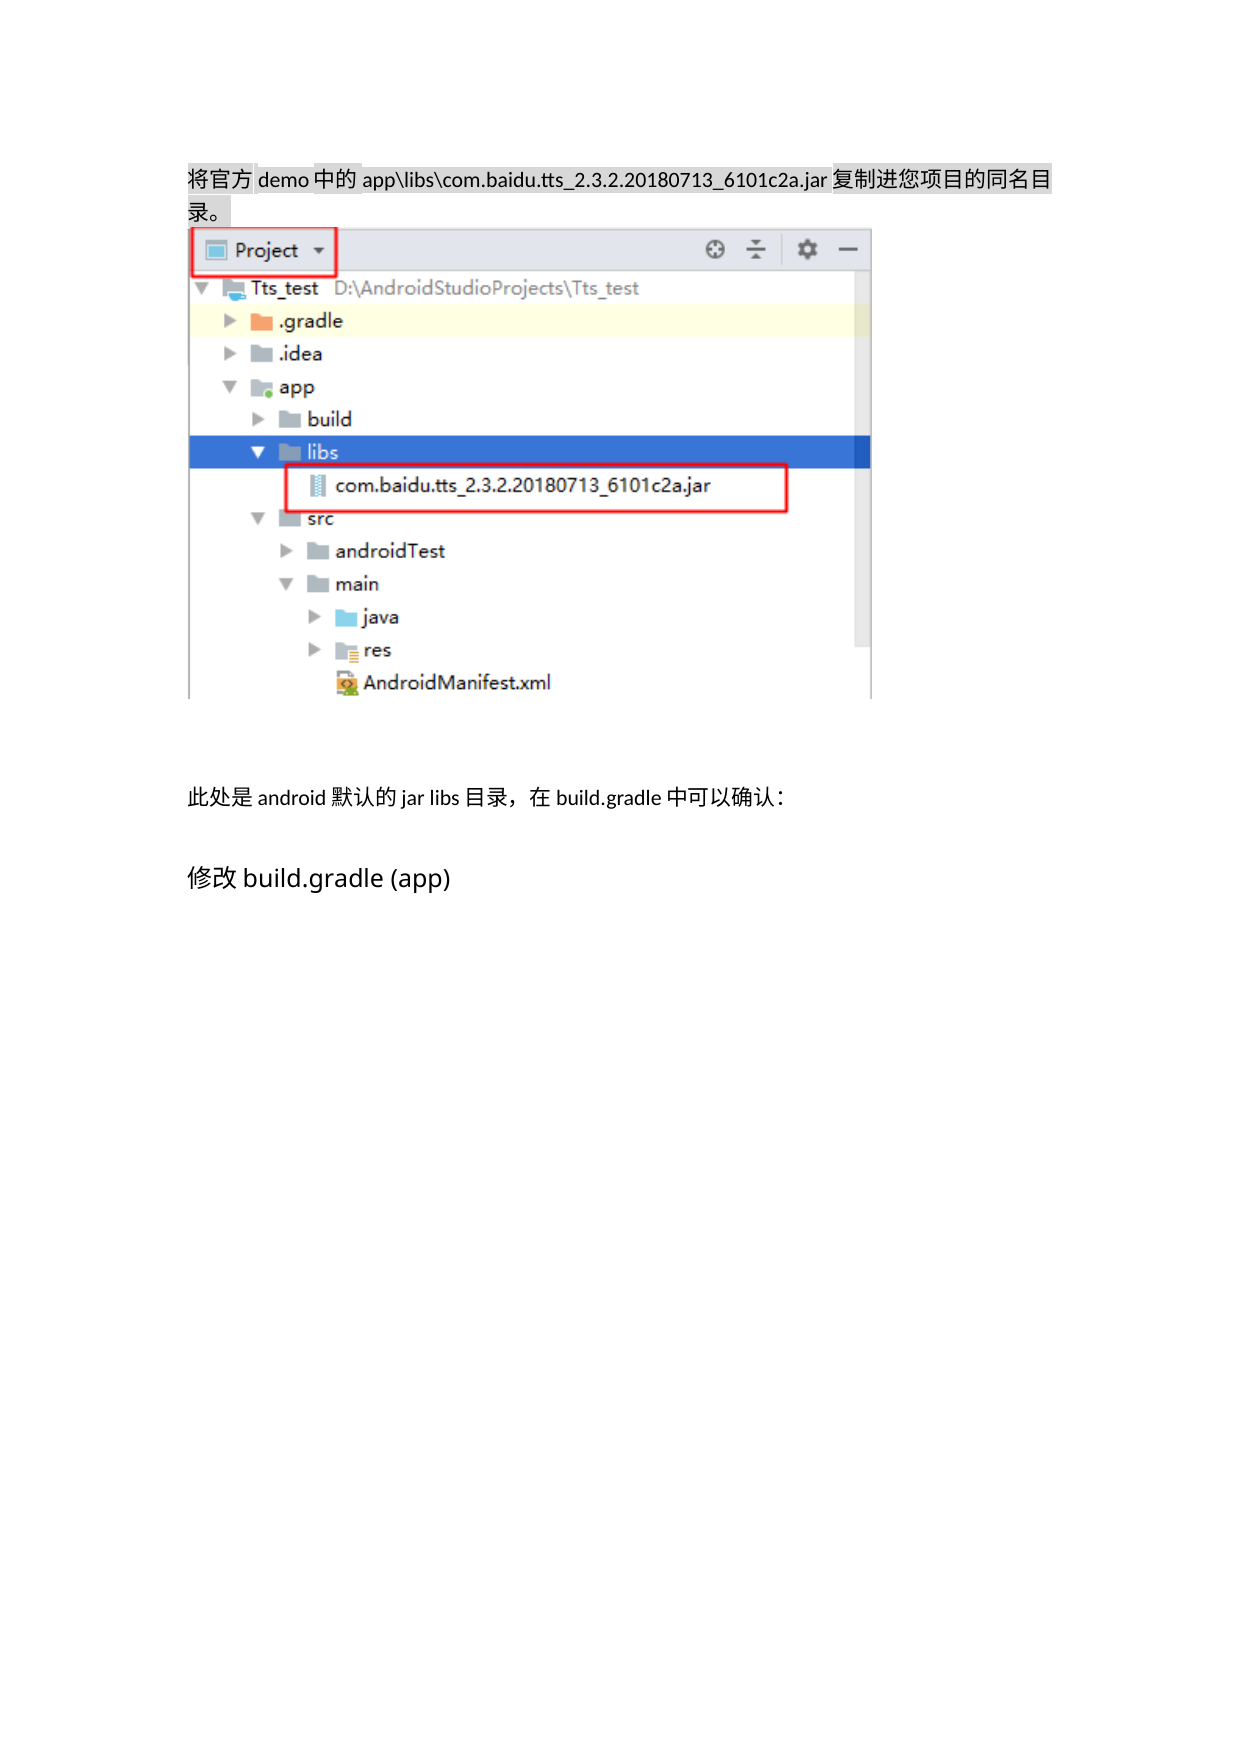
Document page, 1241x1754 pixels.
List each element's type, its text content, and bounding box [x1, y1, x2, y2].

picture [187, 227, 872, 699]
text 将官方demo中的app\libs\com.baidu.tts_2.3.2.20180713_6101c2a.jar复制进您项目的同名目录。 [187, 162, 1053, 227]
text 此处是android 默认的jar libs目录，在build.gradle中可以确认： [187, 779, 1053, 812]
text 修改build.gradle (app) [187, 844, 1053, 909]
